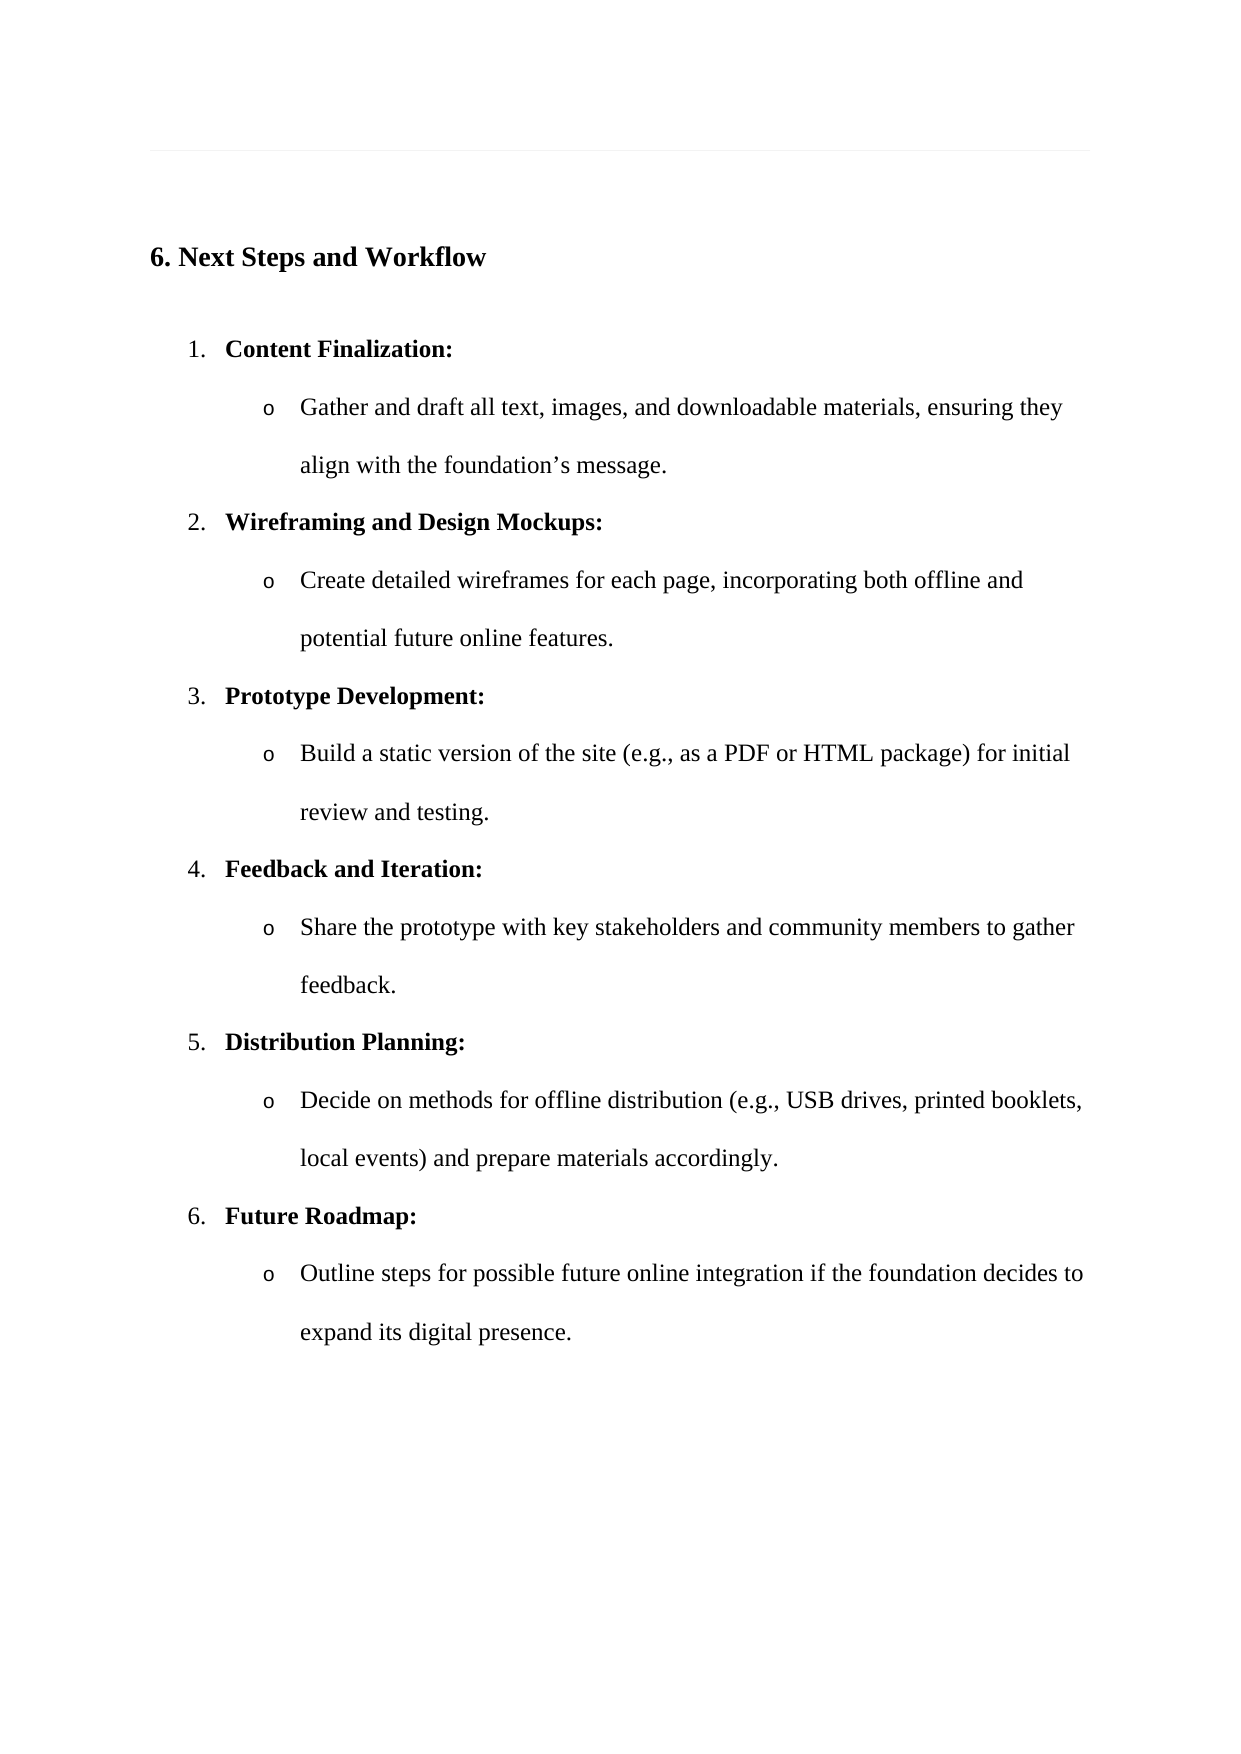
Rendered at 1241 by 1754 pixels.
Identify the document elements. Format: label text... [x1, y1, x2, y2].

list Create detailed wireframes for each page, incorporating both offline and potential future online features. [262, 565, 1090, 652]
list Content Finalization: [187, 334, 1090, 363]
list Share the prototype with key stakeholders and community members to gather feedback. [262, 912, 1090, 999]
list Outline steps for possible future online integration if the foundation decides to expand its digital presence. [262, 1258, 1090, 1345]
list Feedback and Iteration: [187, 854, 1090, 883]
list Distribution Planning: [187, 1027, 1090, 1056]
text 6. Next Steps and Workflow [150, 240, 1090, 273]
list Build a static version of the site (e.g., as a PDF or HTML package) for initial review and testing. [262, 738, 1090, 825]
list Decide on methods for offline distribution (e.g., USB drives, printed booklets, local events) and prepare materials accordingly. [262, 1085, 1090, 1172]
list Prototype Development: [187, 681, 1090, 709]
list Future Roadmap: [187, 1201, 1090, 1229]
list Wireframing and Design Mockups: [187, 507, 1090, 536]
list Gather and draft all text, images, and downloadable materials, ensuring they align with the foundation’s message. [262, 392, 1090, 479]
